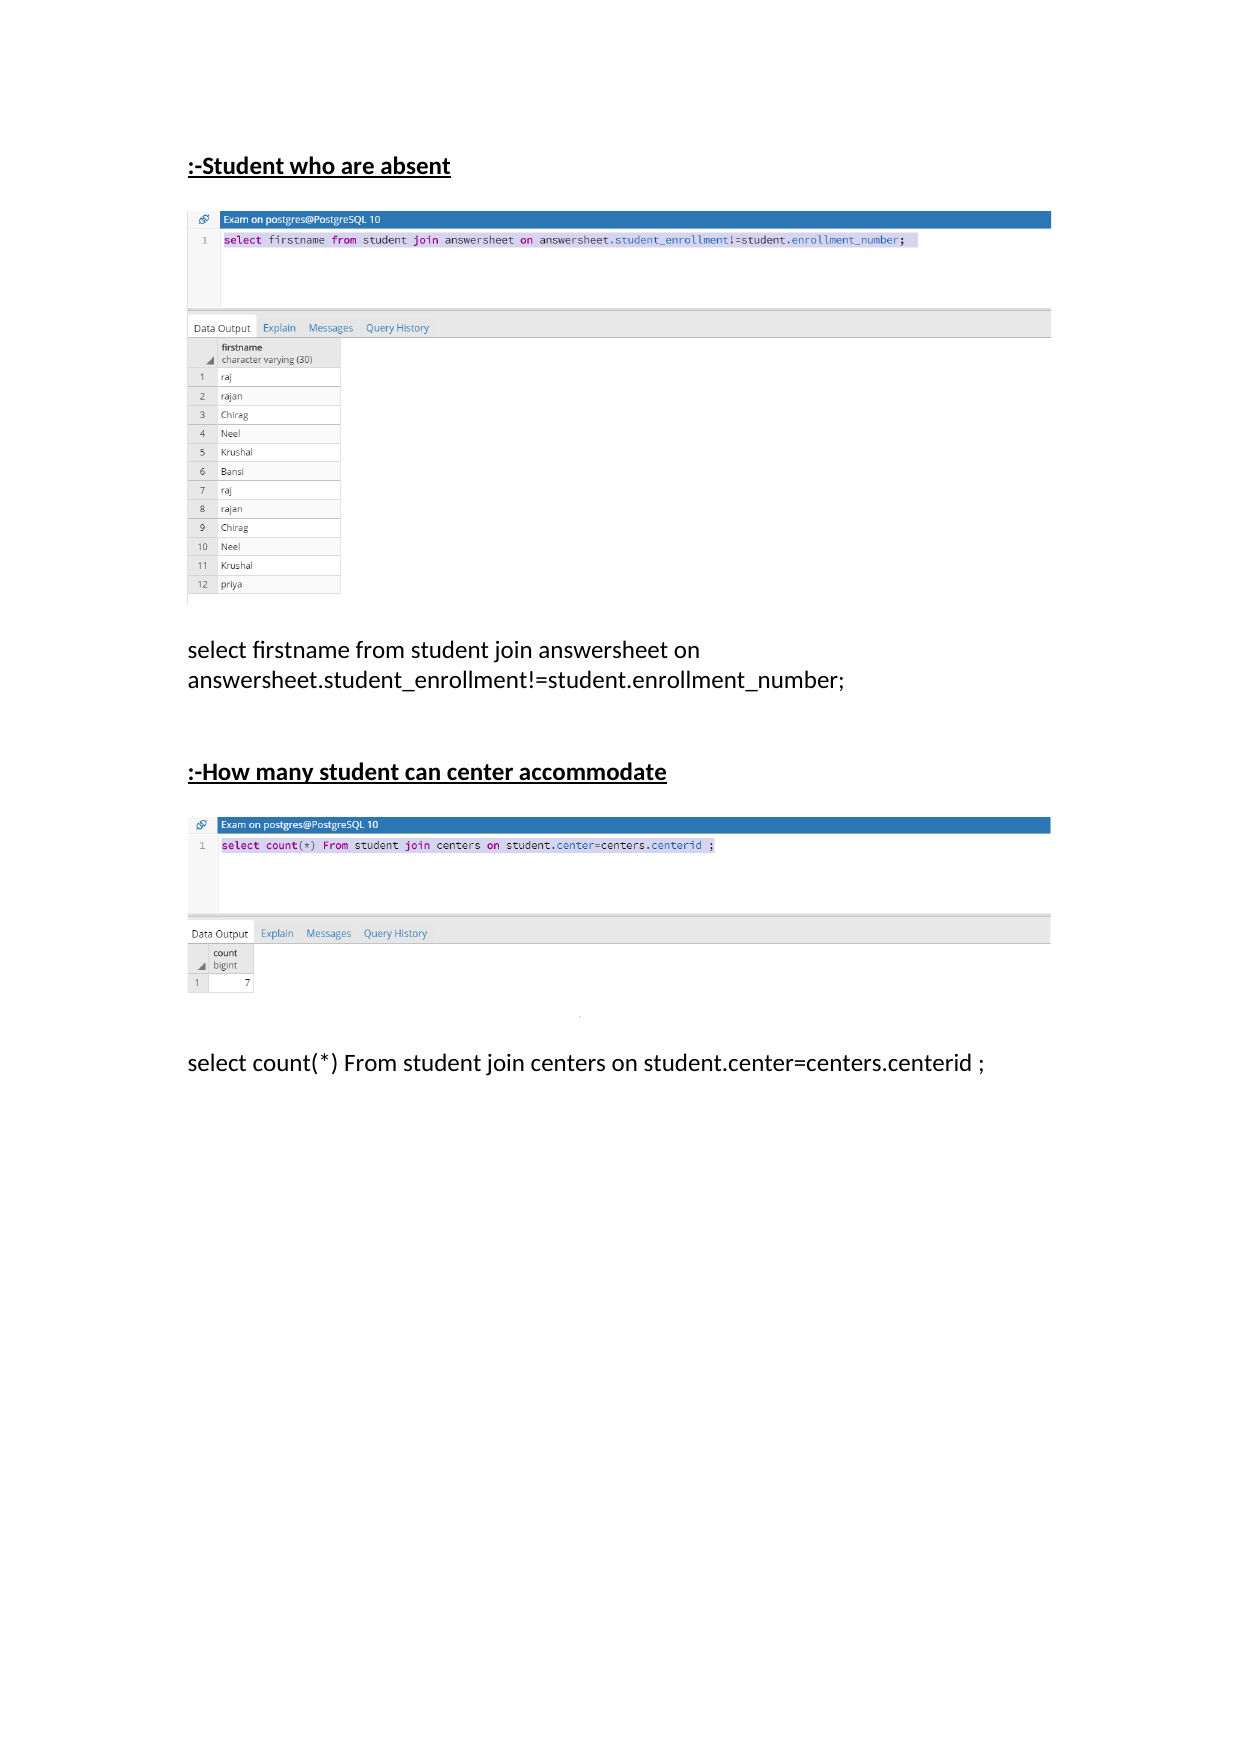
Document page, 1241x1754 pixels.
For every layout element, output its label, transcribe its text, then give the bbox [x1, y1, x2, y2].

text select count(*) From student join centers on student.center=centers.centerid ; [187, 1047, 1053, 1077]
text :-How many student can center accommodate [187, 756, 1053, 787]
picture [187, 817, 1051, 1017]
picture [187, 211, 1052, 604]
text select firstname from student join answersheet on answersheet.student_enrollment!=student.enrollment_number; [187, 634, 1053, 695]
text :-Student who are absent [187, 150, 1053, 181]
